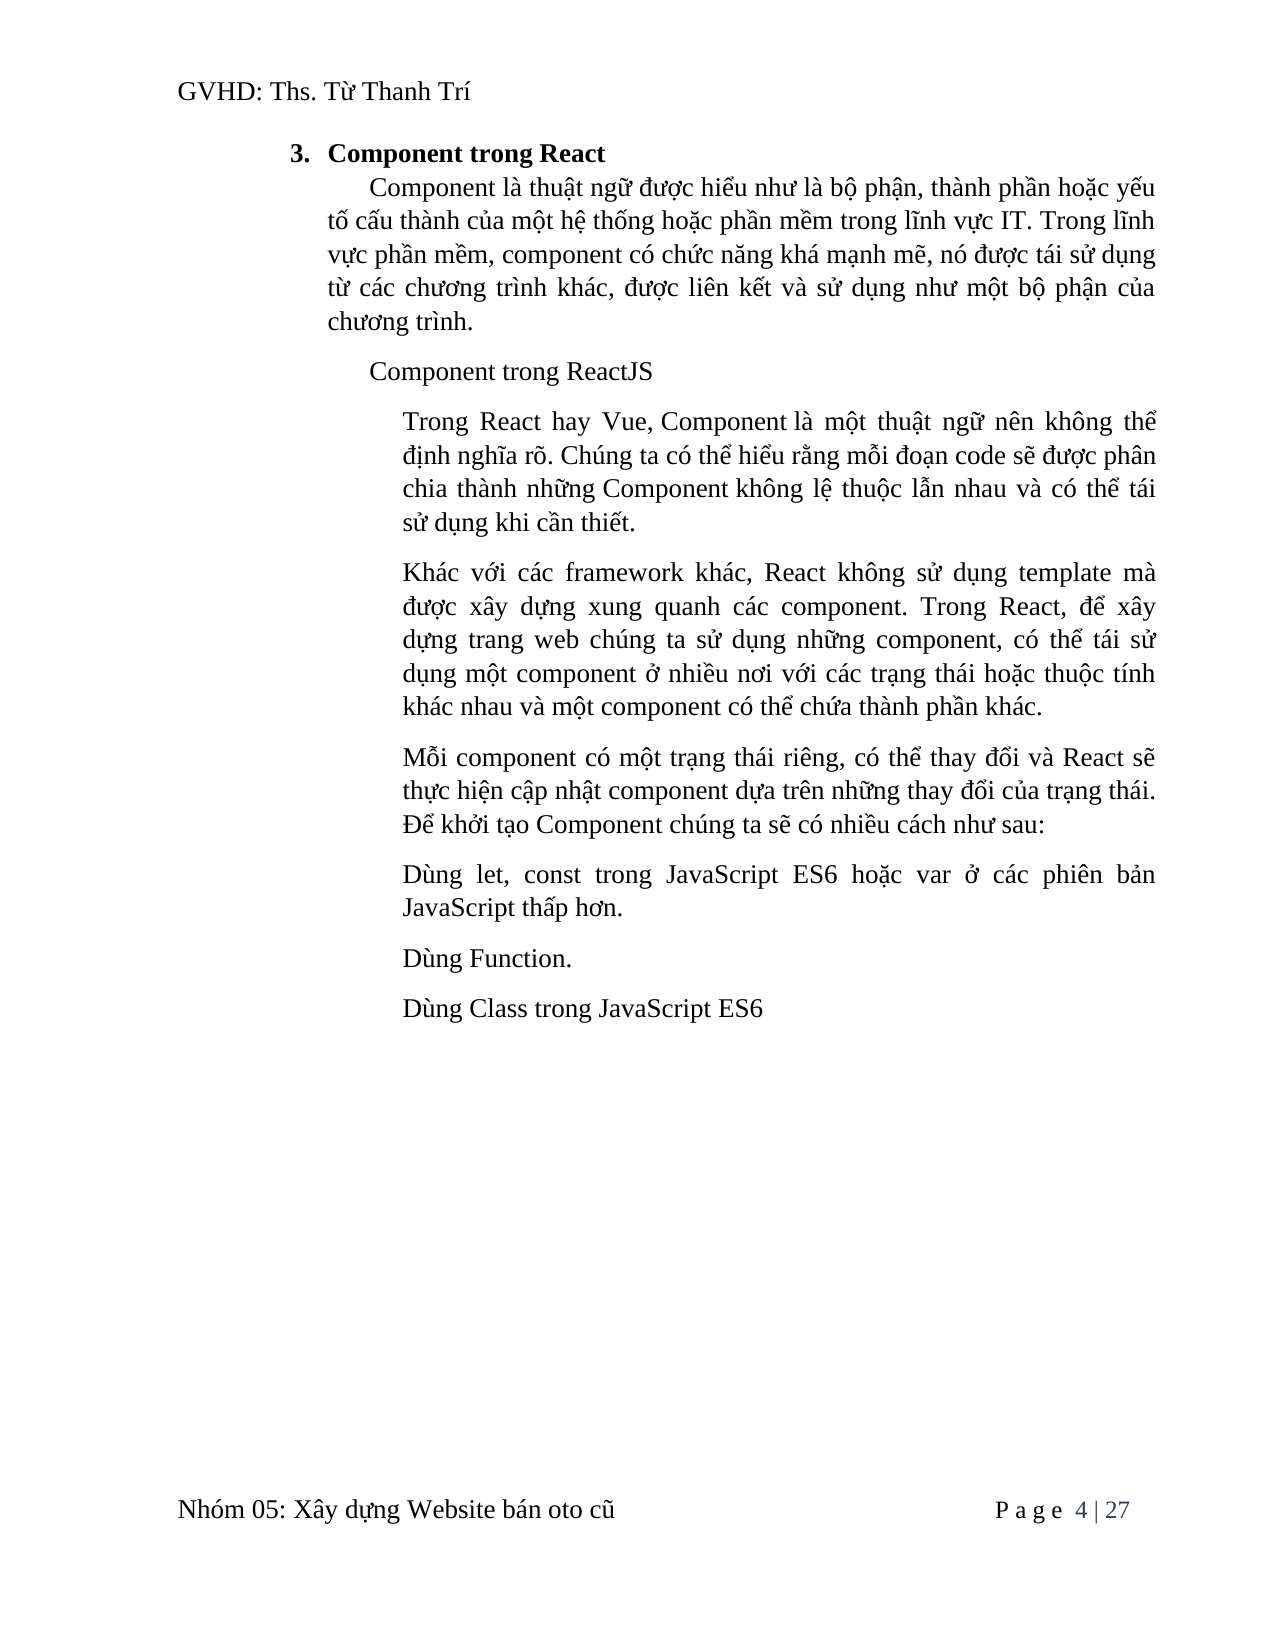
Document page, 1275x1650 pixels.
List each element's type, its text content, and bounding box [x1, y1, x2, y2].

list Component trong React [290, 137, 1157, 168]
text Component trong ReactJS [327, 355, 1157, 386]
text Dùng Function. [402, 942, 1157, 973]
list Component là thuật ngữ được hiểu như là bộ phận, thành phần hoặc yếu tố cấu thành của một hệ thống hoặc phần mềm trong lĩnh vực IT. Trong lĩnh vực phần mềm, component có chức năng khá mạnh mẽ, nó được tái sử dụng từ các chương trình khác, được liên kết và sử dụng như một bộ phận của chương trình. [327, 171, 1157, 336]
text Khác với các framework khác, React không sử dụng template mà được xây dựng xung quanh các component. Trong React, để xây dựng trang web chúng ta sử dụng những component, có thể tái sử dụng một component ở nhiều nơi với các trạng thái hoặc thuộc tính khác nhau và một component có thể chứa thành phần khác. [402, 556, 1157, 722]
text Mỗi component có một trạng thái riêng, có thể thay đổi và React sẽ thực hiện cập nhật component dựa trên những thay đổi của trạng thái. Để khởi tạo Component chúng ta sẽ có nhiều cách như sau: [402, 741, 1157, 839]
text Dùng let, const trong JavaScript ES6 hoặc var ở các phiên bản JavaScript thấp hơn. [402, 858, 1157, 923]
text Dùng Class trong JavaScript ES6 [402, 992, 1157, 1023]
text Trong React hay Vue, Component là một thuật ngữ nên không thể định nghĩa rõ. Chúng ta có thể hiểu rằng mỗi đoạn code sẽ được phân chia thành những Component không lệ thuộc lẫn nhau và có thể tái sử dụng khi cần thiết. [402, 405, 1157, 537]
